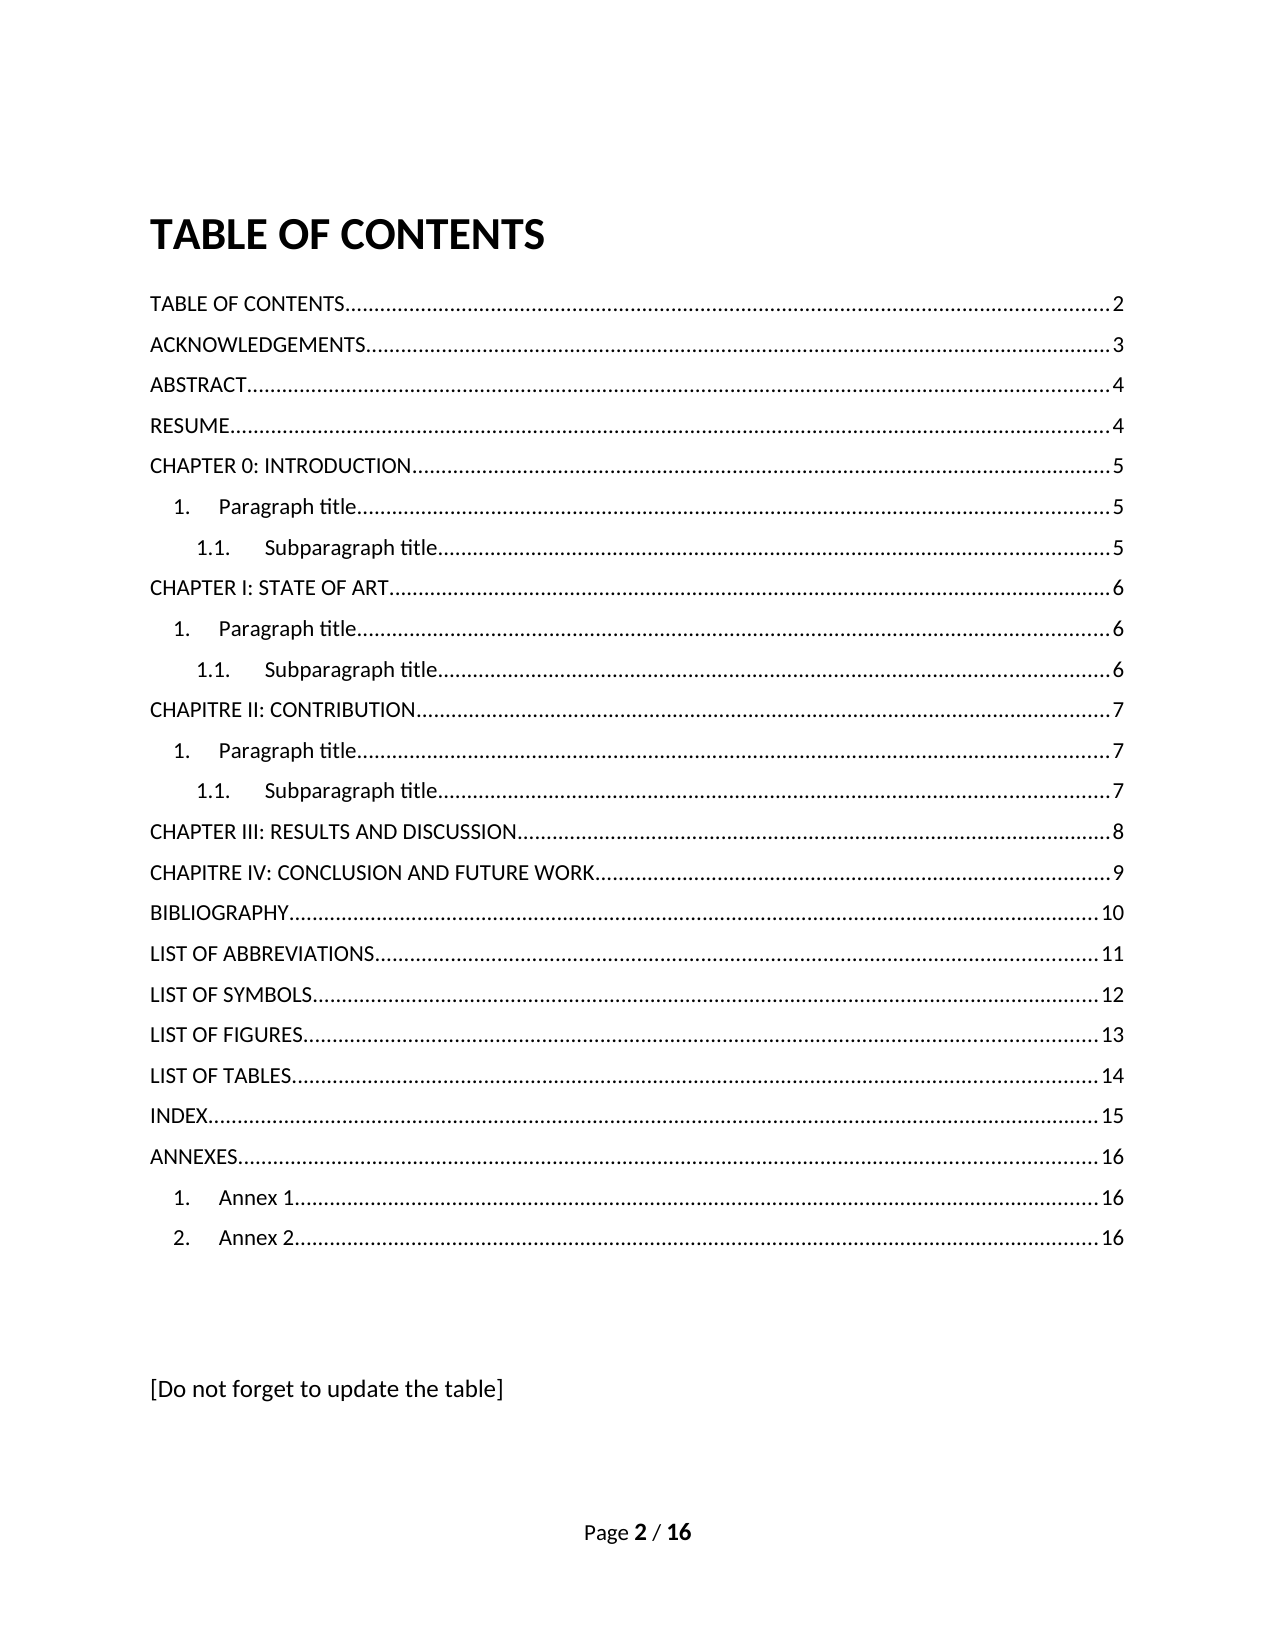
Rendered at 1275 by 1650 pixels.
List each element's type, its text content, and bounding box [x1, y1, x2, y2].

text [Do not forget to update the table] [150, 1373, 1125, 1404]
